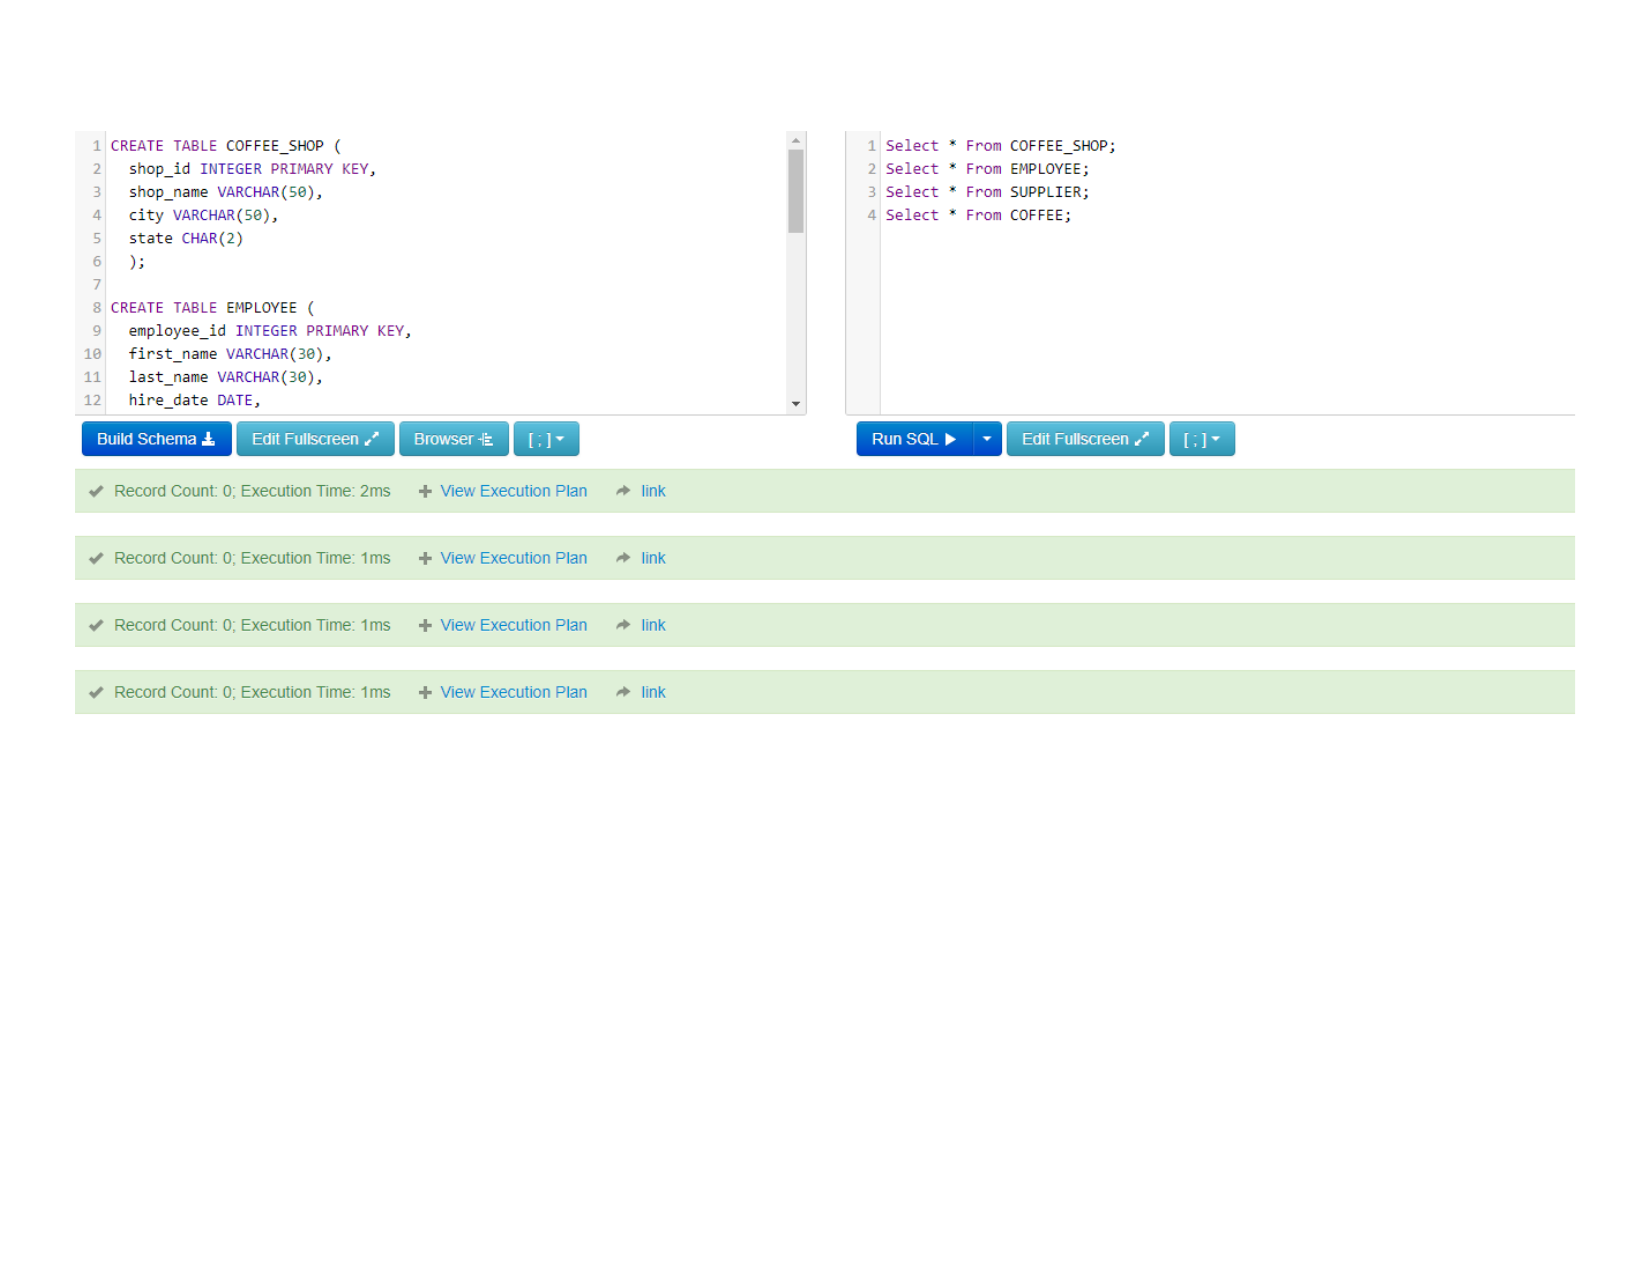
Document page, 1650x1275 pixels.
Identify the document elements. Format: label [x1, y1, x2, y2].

picture [75, 131, 1575, 721]
